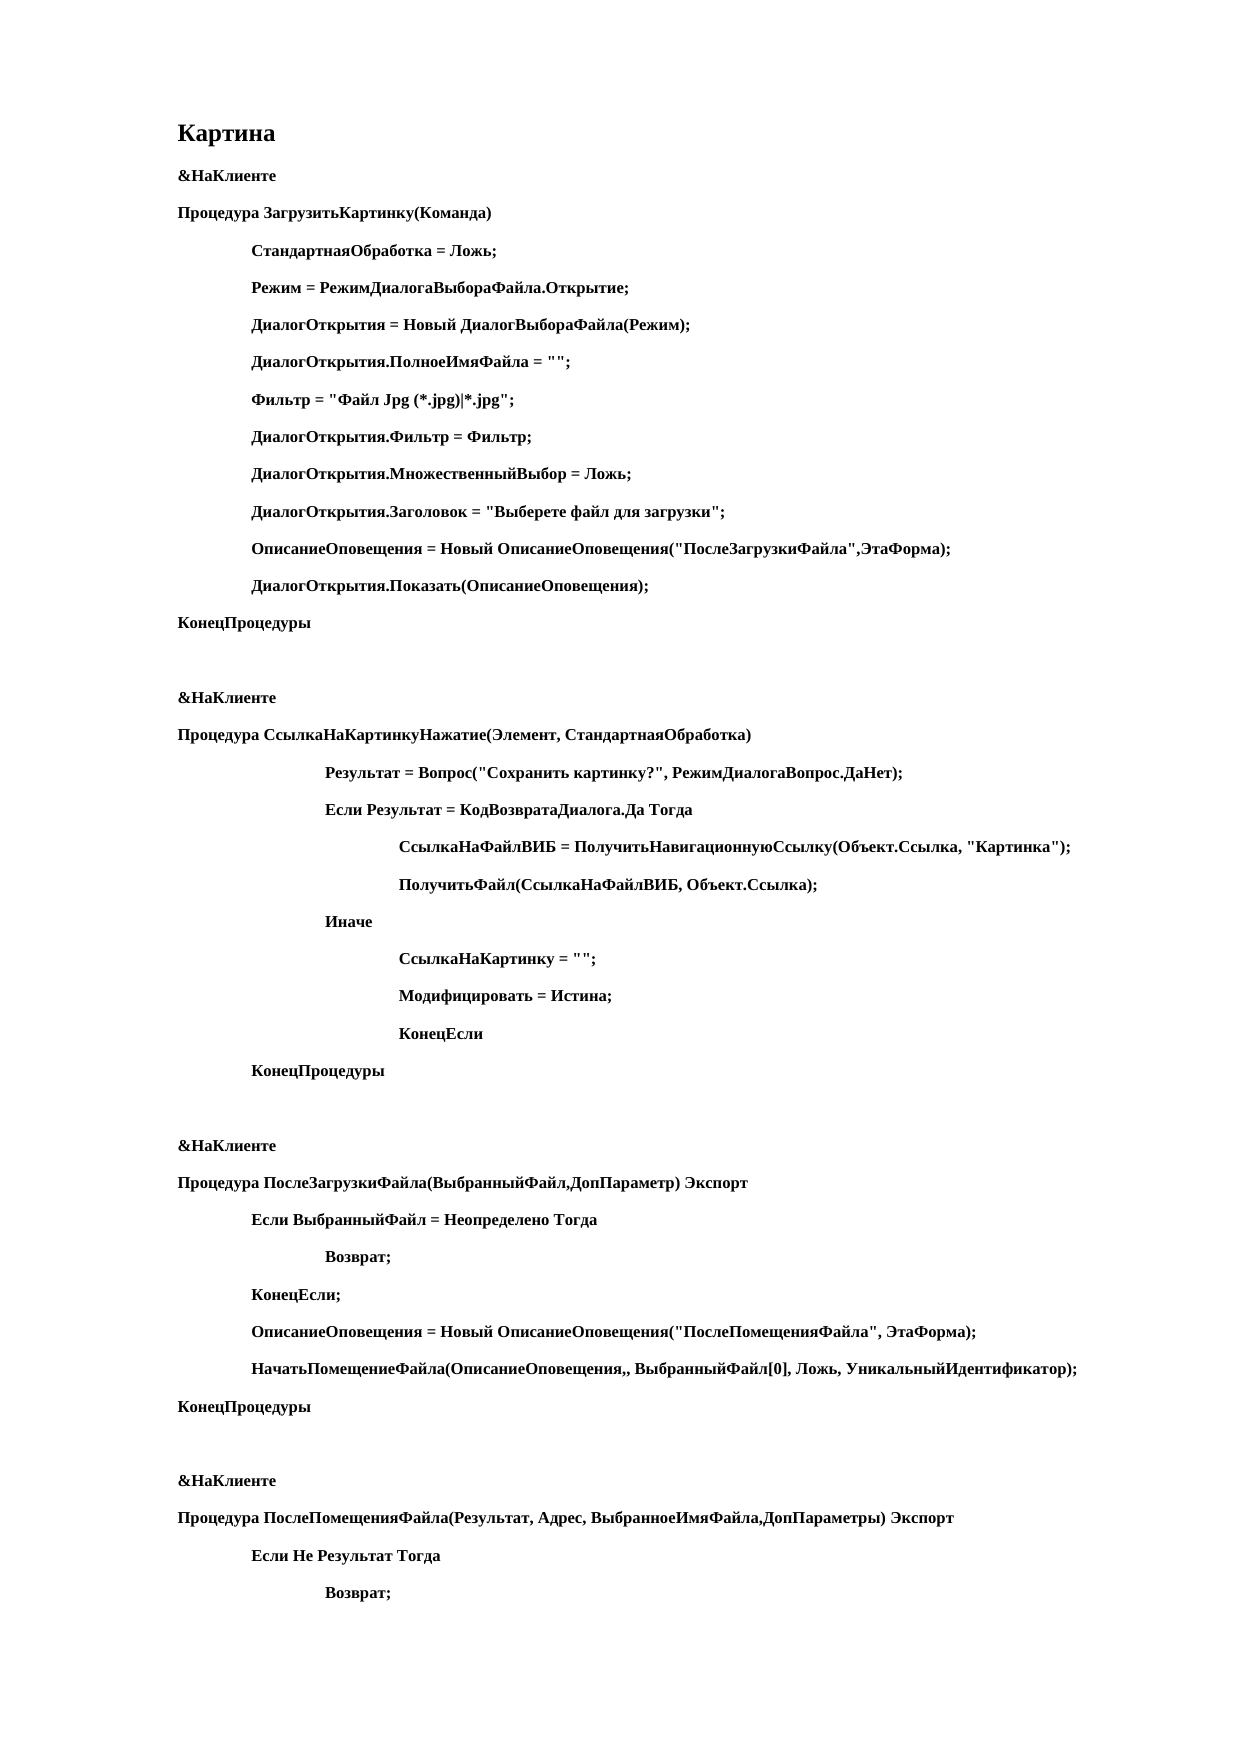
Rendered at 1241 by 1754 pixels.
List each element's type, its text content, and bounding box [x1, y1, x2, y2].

text Процедура СсылкаНаКартинкуНажатие(Элемент, СтандартнаяОбработка) [177, 725, 1152, 744]
text НачатьПомещениеФайла(ОписаниеОповещения,, ВыбранныйФайл[0], Ложь, УникальныйИдентификатор); [177, 1359, 1152, 1378]
text Если Не Результат Тогда [177, 1546, 1152, 1565]
text Возврат; [177, 1583, 1152, 1602]
text КонецЕсли; [177, 1284, 1152, 1304]
text &НаКлиенте [177, 688, 1152, 707]
text ПолучитьФайл(СсылкаНаФайлВИБ, Объект.Ссылка); [177, 874, 1152, 893]
text Результат = Вопрос("Сохранить картинку?", РежимДиалогаВопрос.ДаНет); [177, 762, 1152, 782]
text Если ВыбранныйФайл = Неопределено Тогда [177, 1210, 1152, 1229]
text ОписаниеОповещения = Новый ОписаниеОповещения("ПослеПомещенияФайла", ЭтаФорма); [177, 1322, 1152, 1341]
text Режим = РежимДиалогаВыбораФайла.Открытие; [177, 278, 1152, 297]
text Картина [177, 118, 1152, 147]
text СтандартнаяОбработка = Ложь; [177, 240, 1152, 259]
text КонецЕсли [177, 1023, 1152, 1043]
text КонецПроцедуры [177, 1396, 1152, 1416]
text Возврат; [177, 1247, 1152, 1266]
text ДиалогОткрытия.Показать(ОписаниеОповещения); [177, 576, 1152, 595]
text Модифицировать = Истина; [177, 986, 1152, 1005]
text Процедура ПослеПомещенияФайла(Результат, Адрес, ВыбранноеИмяФайла,ДопПараметры) Экспорт [177, 1508, 1152, 1527]
text СсылкаНаКартинку = ""; [177, 949, 1152, 968]
text КонецПроцедуры [177, 613, 1152, 632]
text ДиалогОткрытия.ПолноеИмяФайла = ""; [177, 352, 1152, 371]
text ДиалогОткрытия.МножественныйВыбор = Ложь; [177, 464, 1152, 483]
text ОписаниеОповещения = Новый ОписаниеОповещения("ПослеЗагрузкиФайла",ЭтаФорма); [177, 539, 1152, 558]
text &НаКлиенте [177, 1471, 1152, 1490]
text Если Результат = КодВозвратаДиалога.Да Тогда [177, 800, 1152, 819]
text Фильтр = "Файл Jpg (*.jpg)|*.jpg"; [177, 389, 1152, 409]
text Иначе [177, 912, 1152, 931]
text СсылкаНаФайлВИБ = ПолучитьНавигационнуюСсылку(Объект.Ссылка, "Картинка"); [177, 837, 1152, 856]
text ДиалогОткрытия.Заголовок = "Выберете файл для загрузки"; [177, 501, 1152, 521]
text &НаКлиенте [177, 166, 1152, 185]
text ДиалогОткрытия = Новый ДиалогВыбораФайла(Режим); [177, 315, 1152, 334]
text Процедура ЗагрузитьКартинку(Команда) [177, 203, 1152, 222]
text ДиалогОткрытия.Фильтр = Фильтр; [177, 427, 1152, 446]
text Процедура ПослеЗагрузкиФайла(ВыбранныйФайл,ДопПараметр) Экспорт [177, 1173, 1152, 1192]
text &НаКлиенте [177, 1135, 1152, 1154]
text КонецПроцедуры [177, 1061, 1152, 1080]
